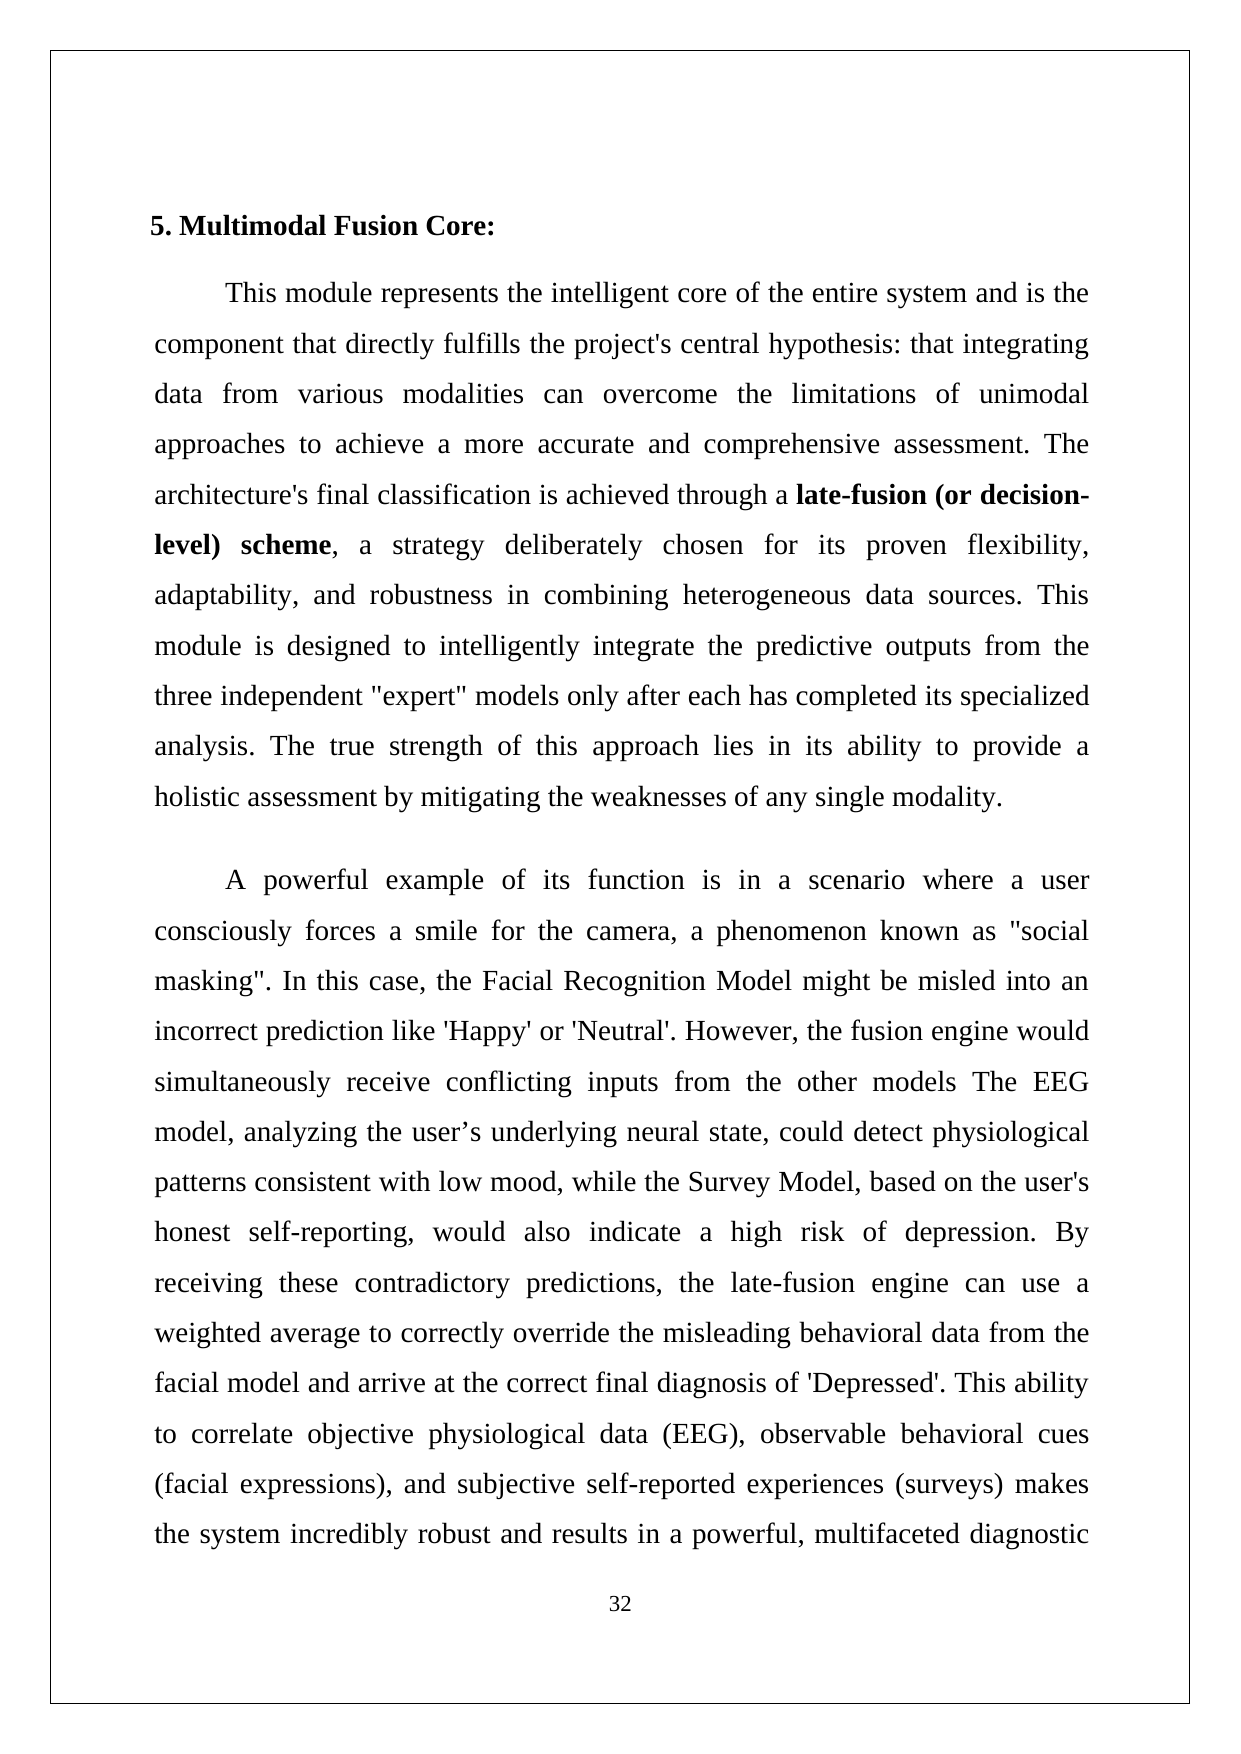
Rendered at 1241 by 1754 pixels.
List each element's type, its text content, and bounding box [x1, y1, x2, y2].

subtitle Multimodal Fusion Core: [150, 208, 1181, 242]
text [154, 862, 1090, 1550]
text This module represents the intelligent core of the entire system and is the component that directly fulfills the project's central hypothesis: that integrating data from various modalities can overcome the limitations of unimodal approaches to achieve a more accurate and comprehensive assessment. The architecture's final classification is achieved through a late-fusion (or decision- level) scheme, a strategy deliberately chosen for its proven flexibility, adaptability, and robustness in combining heterogeneous data sources. This module is designed to intelligently integrate the predictive outputs from the three independent "expert" models only after each has completed its specialized analysis. The true strength of this approach lies in its ability to provide a holistic assessment by mitigating the weaknesses of any single modality. [154, 276, 1090, 812]
